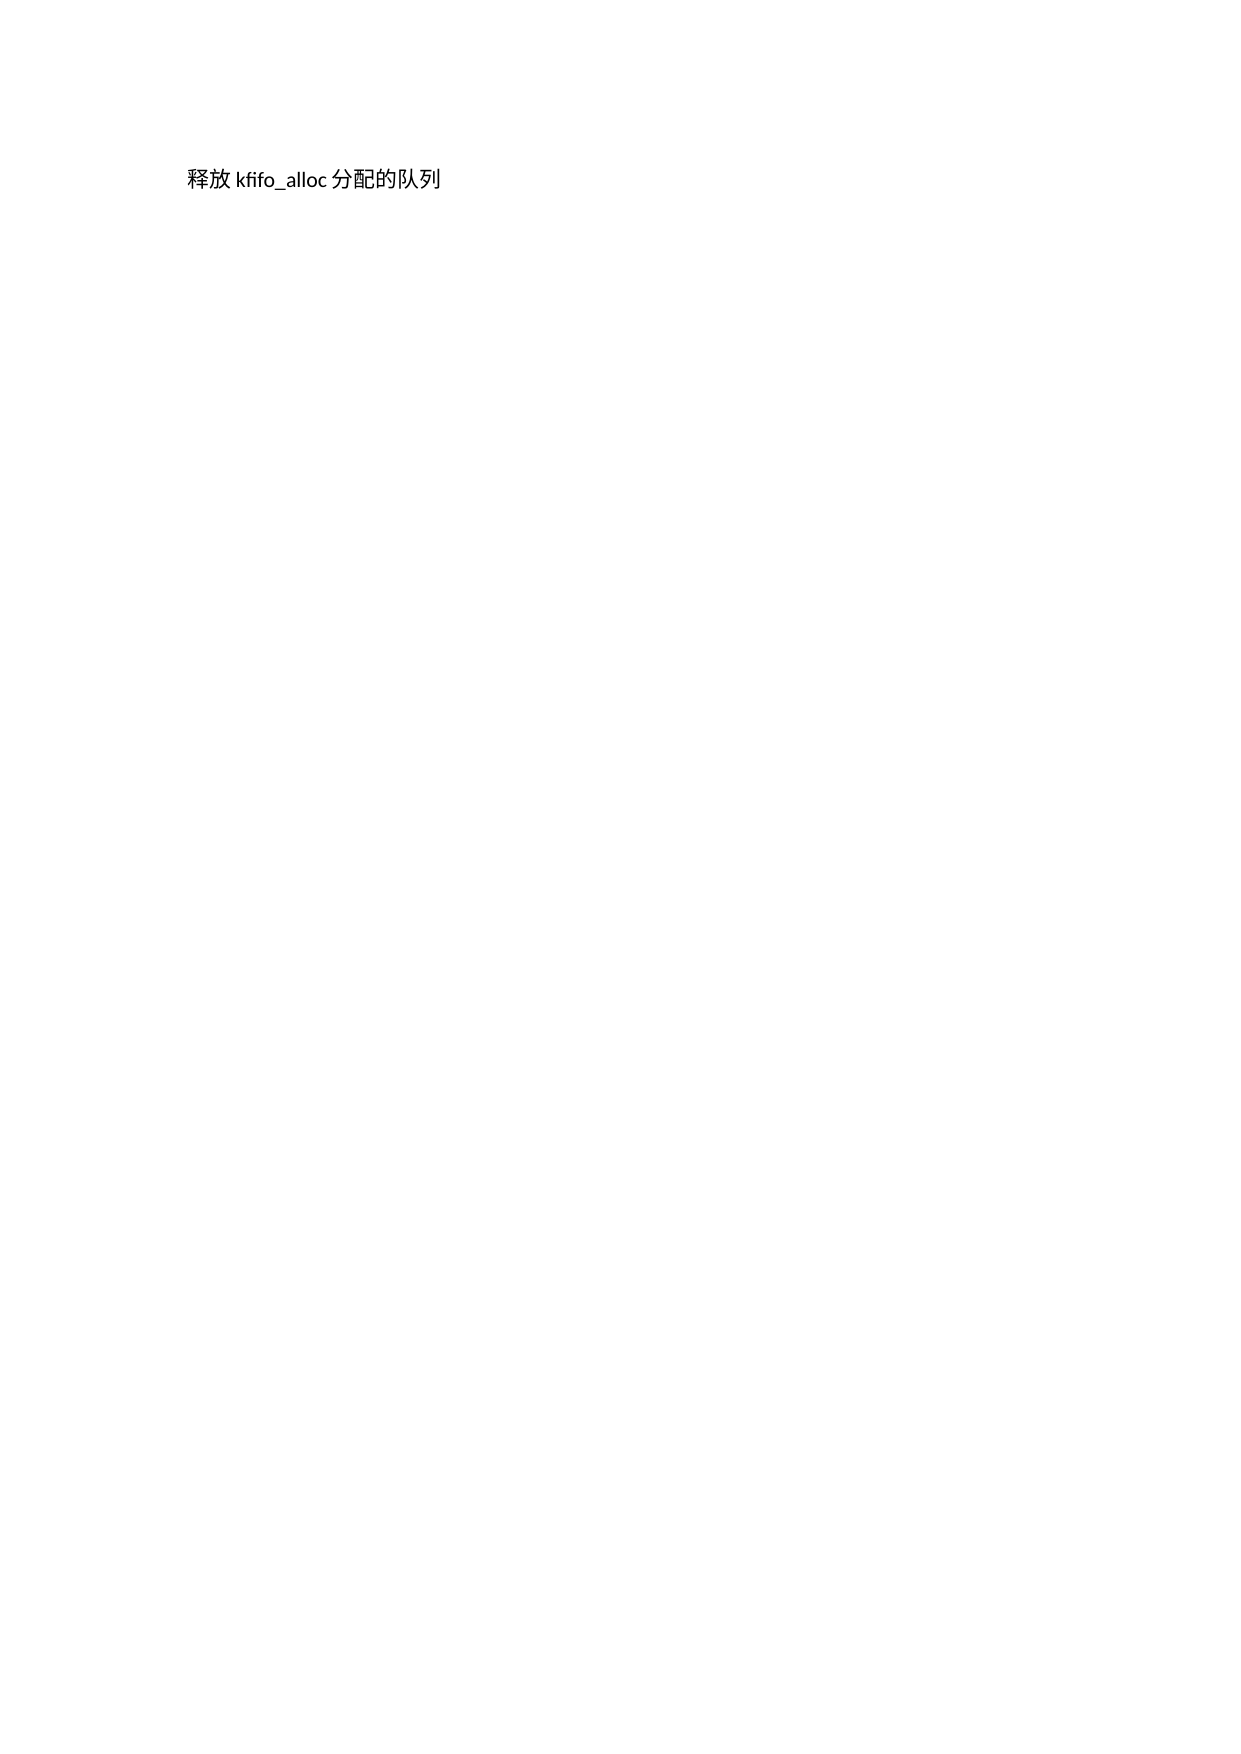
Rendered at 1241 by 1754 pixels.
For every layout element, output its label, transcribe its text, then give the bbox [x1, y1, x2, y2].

text 释放kfifo_alloc分配的队列 [187, 162, 1053, 194]
